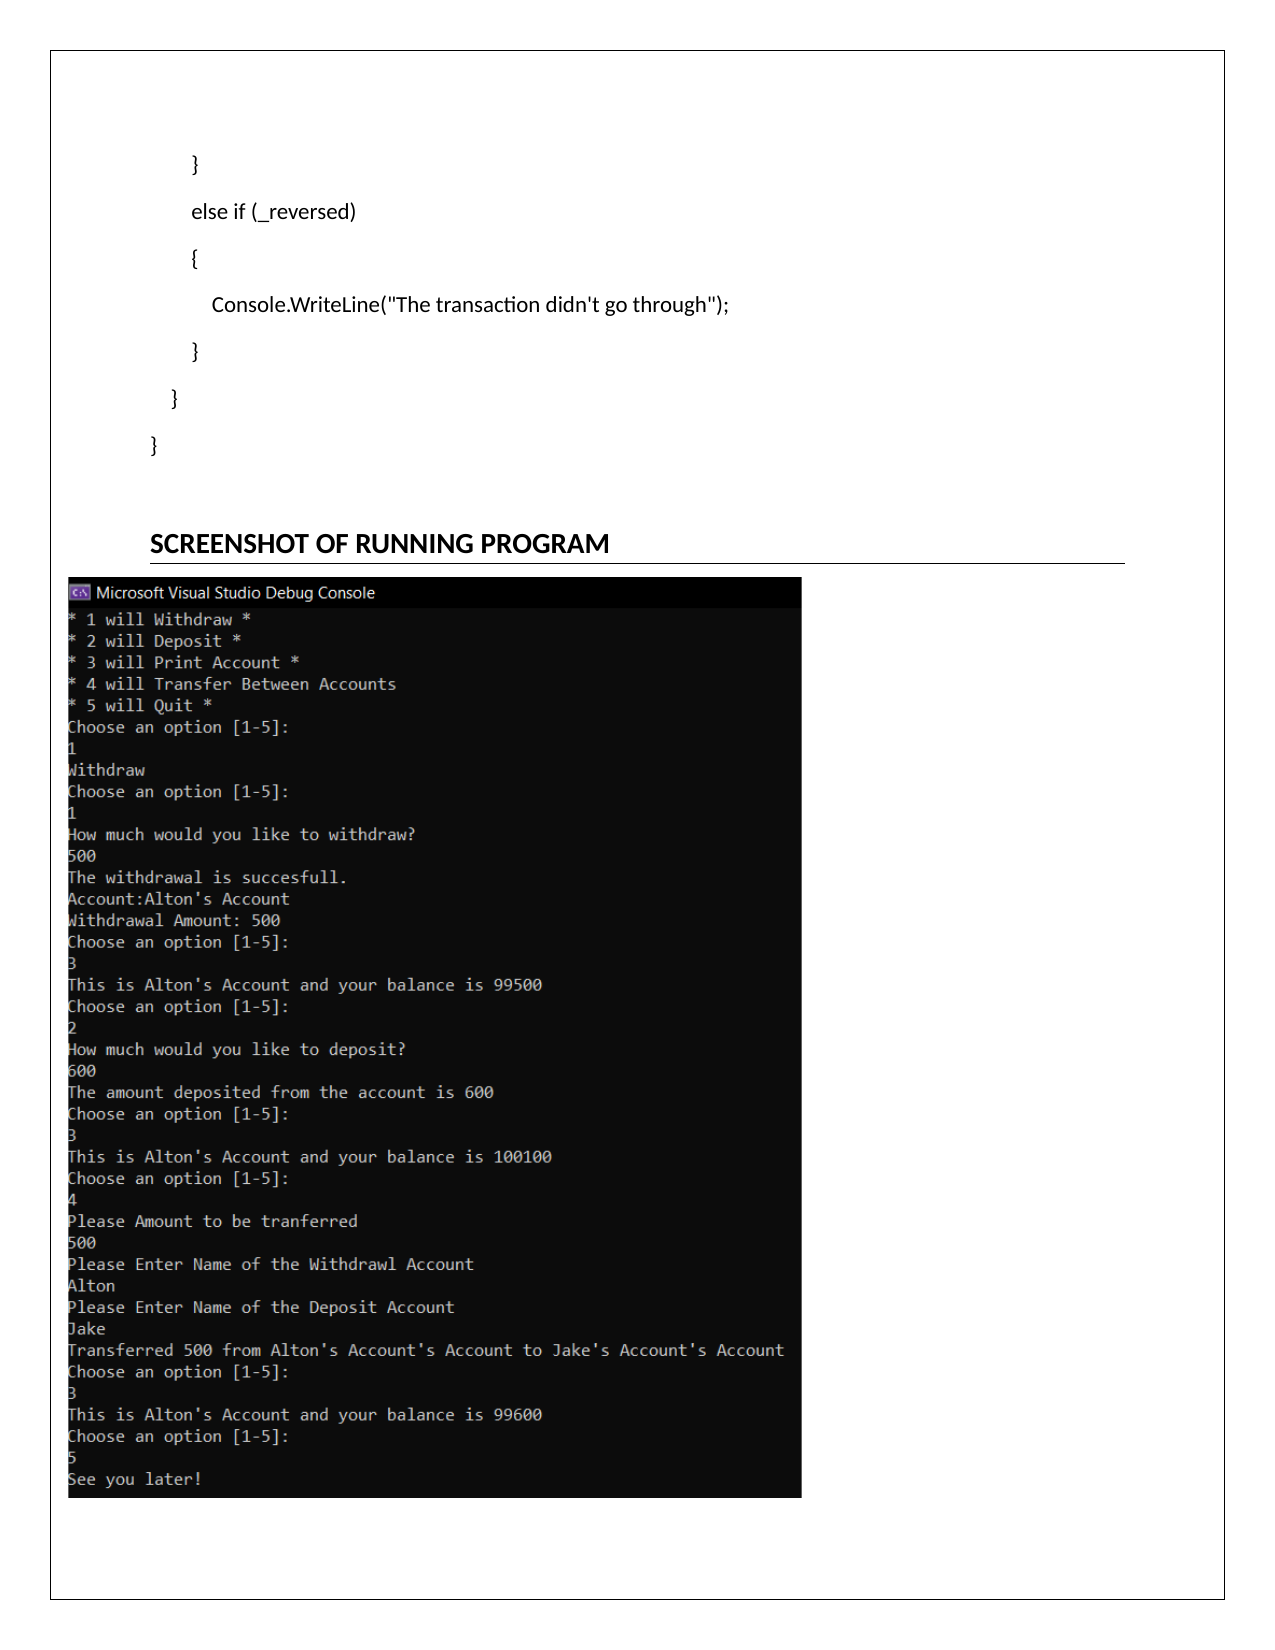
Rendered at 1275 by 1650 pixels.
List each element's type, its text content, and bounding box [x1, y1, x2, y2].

text Console.WriteLine("The transaction didn't go through"); [150, 291, 1125, 319]
text } [150, 384, 1125, 412]
picture [67, 577, 801, 1497]
text } [150, 431, 1125, 459]
text else if (_reversed) [150, 197, 1125, 225]
text SCREENSHOT OF RUNNING PROGRAM [150, 525, 1125, 563]
text } [150, 337, 1125, 366]
text { [150, 244, 1125, 272]
text } [150, 150, 1125, 178]
